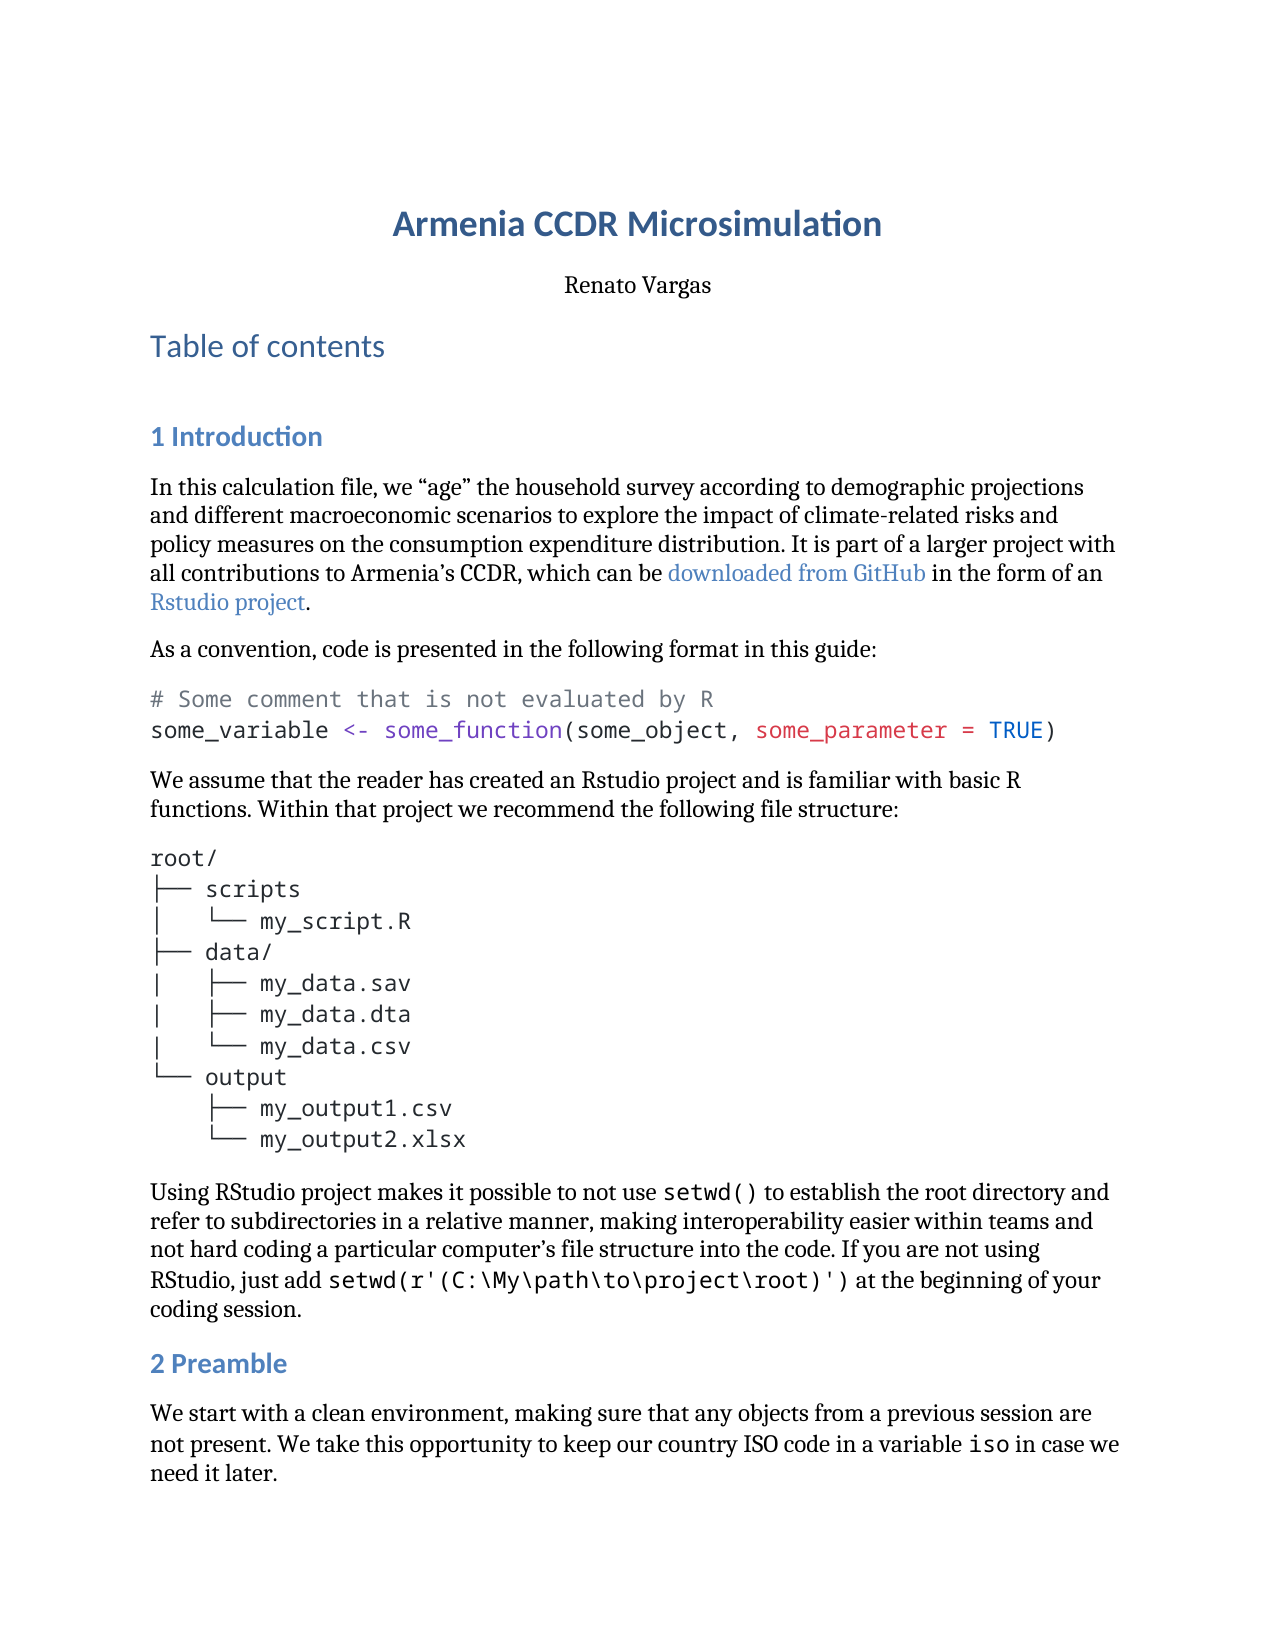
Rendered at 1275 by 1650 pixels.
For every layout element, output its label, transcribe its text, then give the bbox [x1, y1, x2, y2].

text As a convention, code is presented in the following format in this guide: [150, 635, 1125, 664]
title Armenia CCDR Microsimulation [150, 200, 1125, 246]
text In this calculation file, we “age” the household survey according to demographic projections and different macroeconomic scenarios to explore the impact of climate-related risks and policy measures on the consumption expenditure distribution. It is part of a larger project with all contributions to Armenia’s CCDR, which can be downloaded from GitHub in the form of an Rstudio project. [150, 472, 1125, 616]
text root/ ├── scripts │ └── my_script.R ├── data/ | ├── my_data.sav | ├── my_data.dta | └── my_data.csv └── output ├── my_output1.csv └── my_output2.xlsx [150, 842, 1125, 1154]
subtitle 2 Preamble [150, 1345, 1125, 1381]
text We assume that the reader has created an Rstudio project and is familiar with basic R functions. Within that project we recommend the following file structure: [150, 766, 1125, 823]
text Renato Vargas [150, 271, 1125, 299]
subtitle 1 Introduction [150, 418, 1125, 454]
text # Some comment that is not evaluated by R some_variable <- some_function(some_object, some_parameter = TRUE) [150, 682, 1125, 745]
text Using RStudio project makes it possible to not use setwd() to establish the root directory and refer to subdirectories in a relative manner, making interoperability easier within teams and not hard coding a particular computer’s file structure into the code. If you are not using RStudio, just add setwd(r'(C:\My\path\to\project\root)') at the beginning of your coding session. [150, 1175, 1125, 1324]
